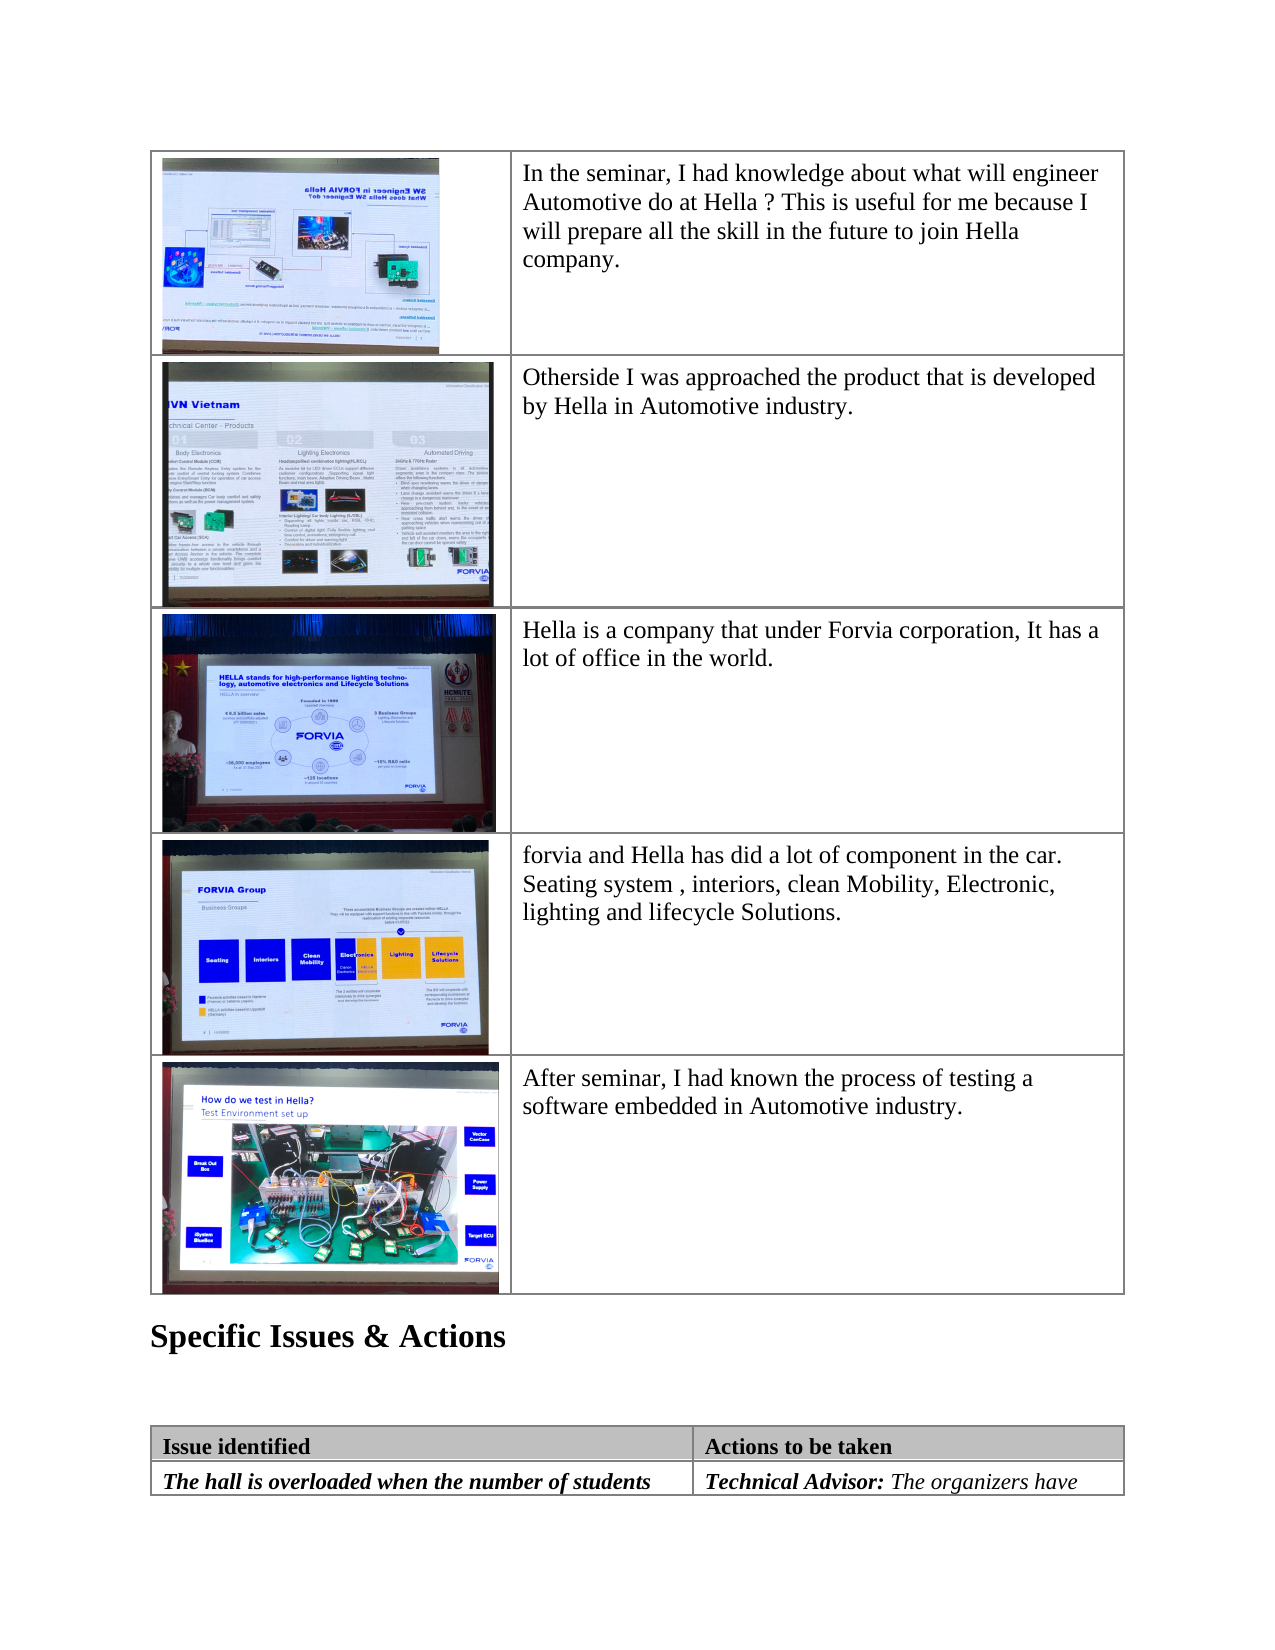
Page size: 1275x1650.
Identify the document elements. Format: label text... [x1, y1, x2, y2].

table_header Issue identified [152, 1427, 692, 1459]
table_cell [152, 609, 510, 832]
table_cell After seminar, I had known the process of testing a software embedded in Automotive industry. [512, 1056, 1123, 1293]
table_cell In the seminar, I had knowledge about what will engineer Automotive do at Hella ? This is useful for me because I will prepare all the skill in the future to join Hella company. [512, 152, 1123, 354]
table_cell forvia and Hella has did a lot of component in the car. Seating system , interiors, clean Mobility, Electronic, lighting and lifecycle Solutions. [512, 834, 1123, 1054]
picture [162, 614, 496, 832]
table_cell [152, 152, 510, 354]
picture [162, 362, 494, 607]
table_cell [152, 356, 510, 606]
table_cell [152, 1462, 692, 1494]
picture [162, 1062, 499, 1294]
table_cell [152, 834, 510, 1054]
table_header Actions to be taken [694, 1427, 1123, 1459]
table_cell Hella is a company that under Forvia corporation, It has a lot of office in the world. [512, 609, 1123, 832]
text Specific Issues & Actions [150, 1316, 1125, 1354]
table_cell [152, 1056, 510, 1293]
picture [162, 158, 440, 354]
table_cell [694, 1462, 1123, 1494]
picture [162, 840, 489, 1055]
table_cell Otherside I was approached the product that is developed by Hella in Automotive industry. [512, 356, 1123, 606]
